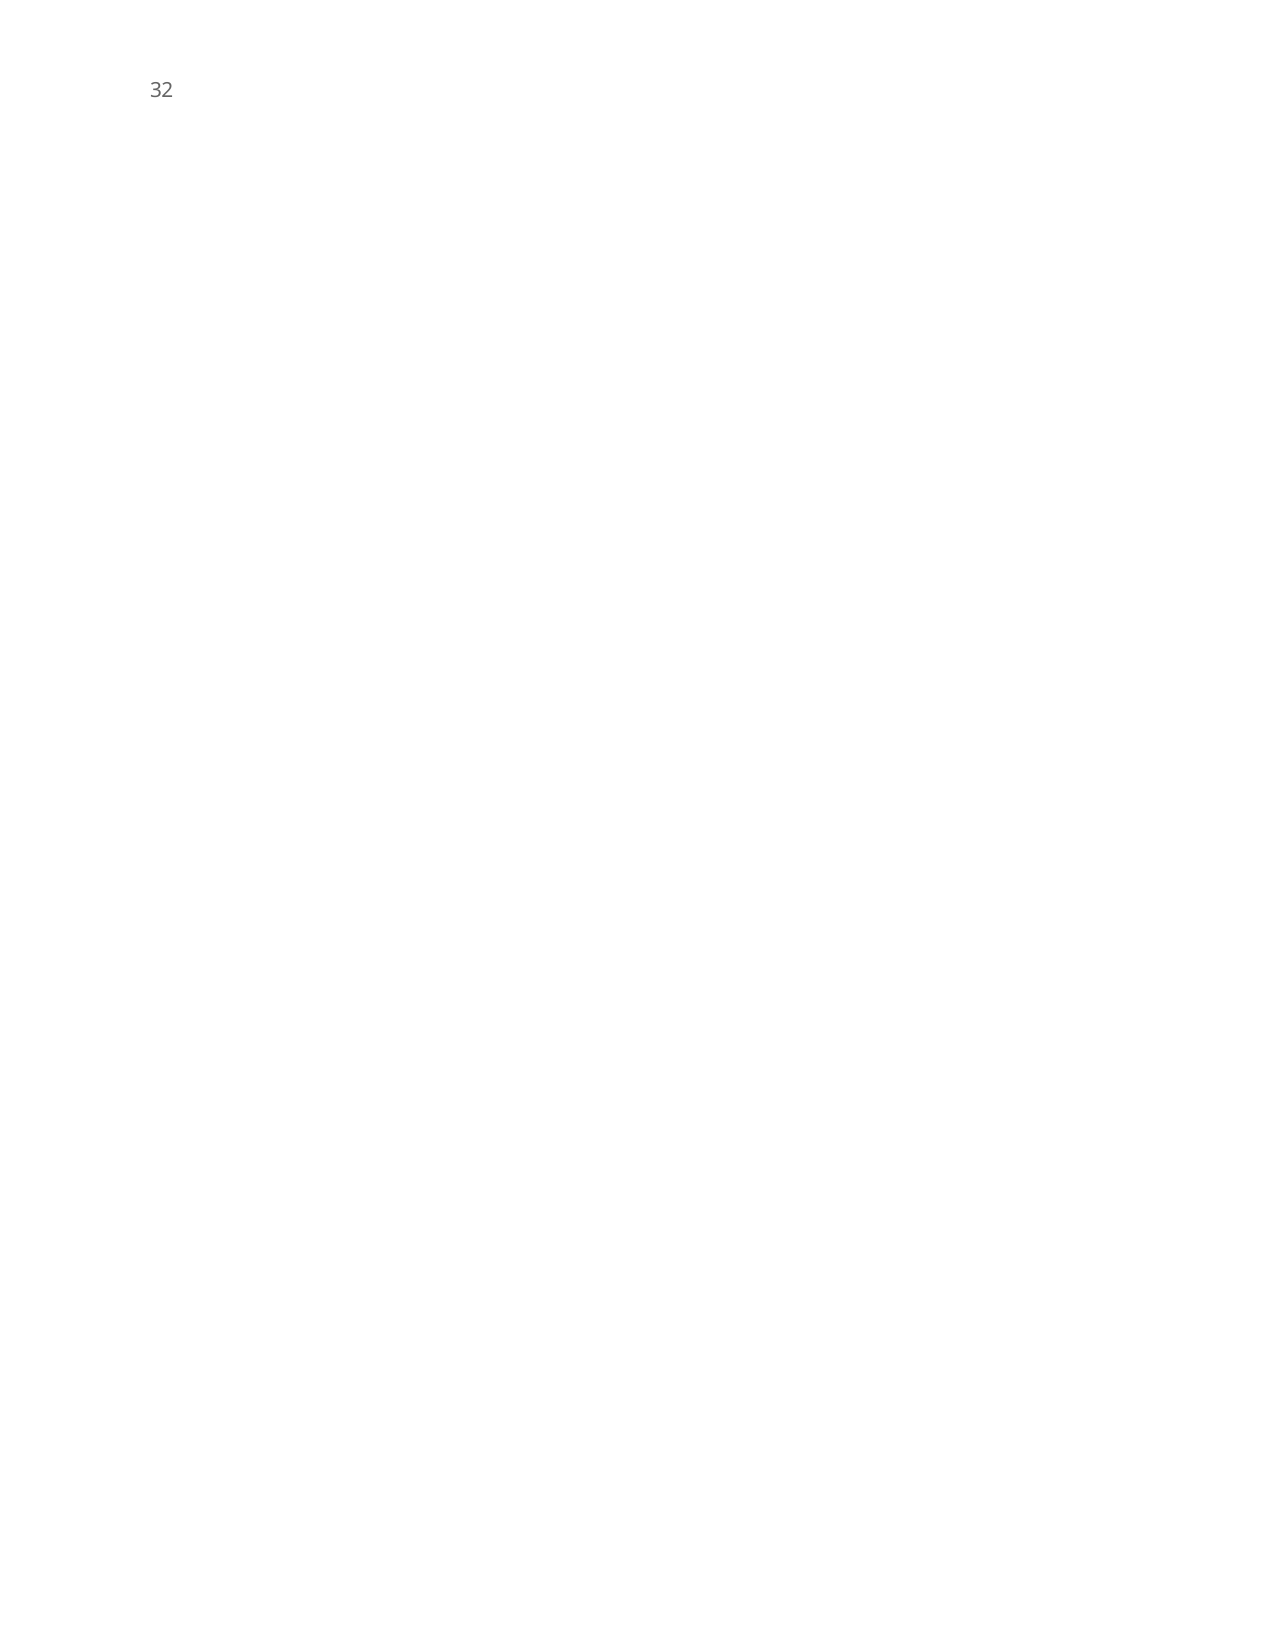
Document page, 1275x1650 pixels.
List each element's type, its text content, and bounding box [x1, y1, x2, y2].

text 32 [150, 75, 1179, 103]
